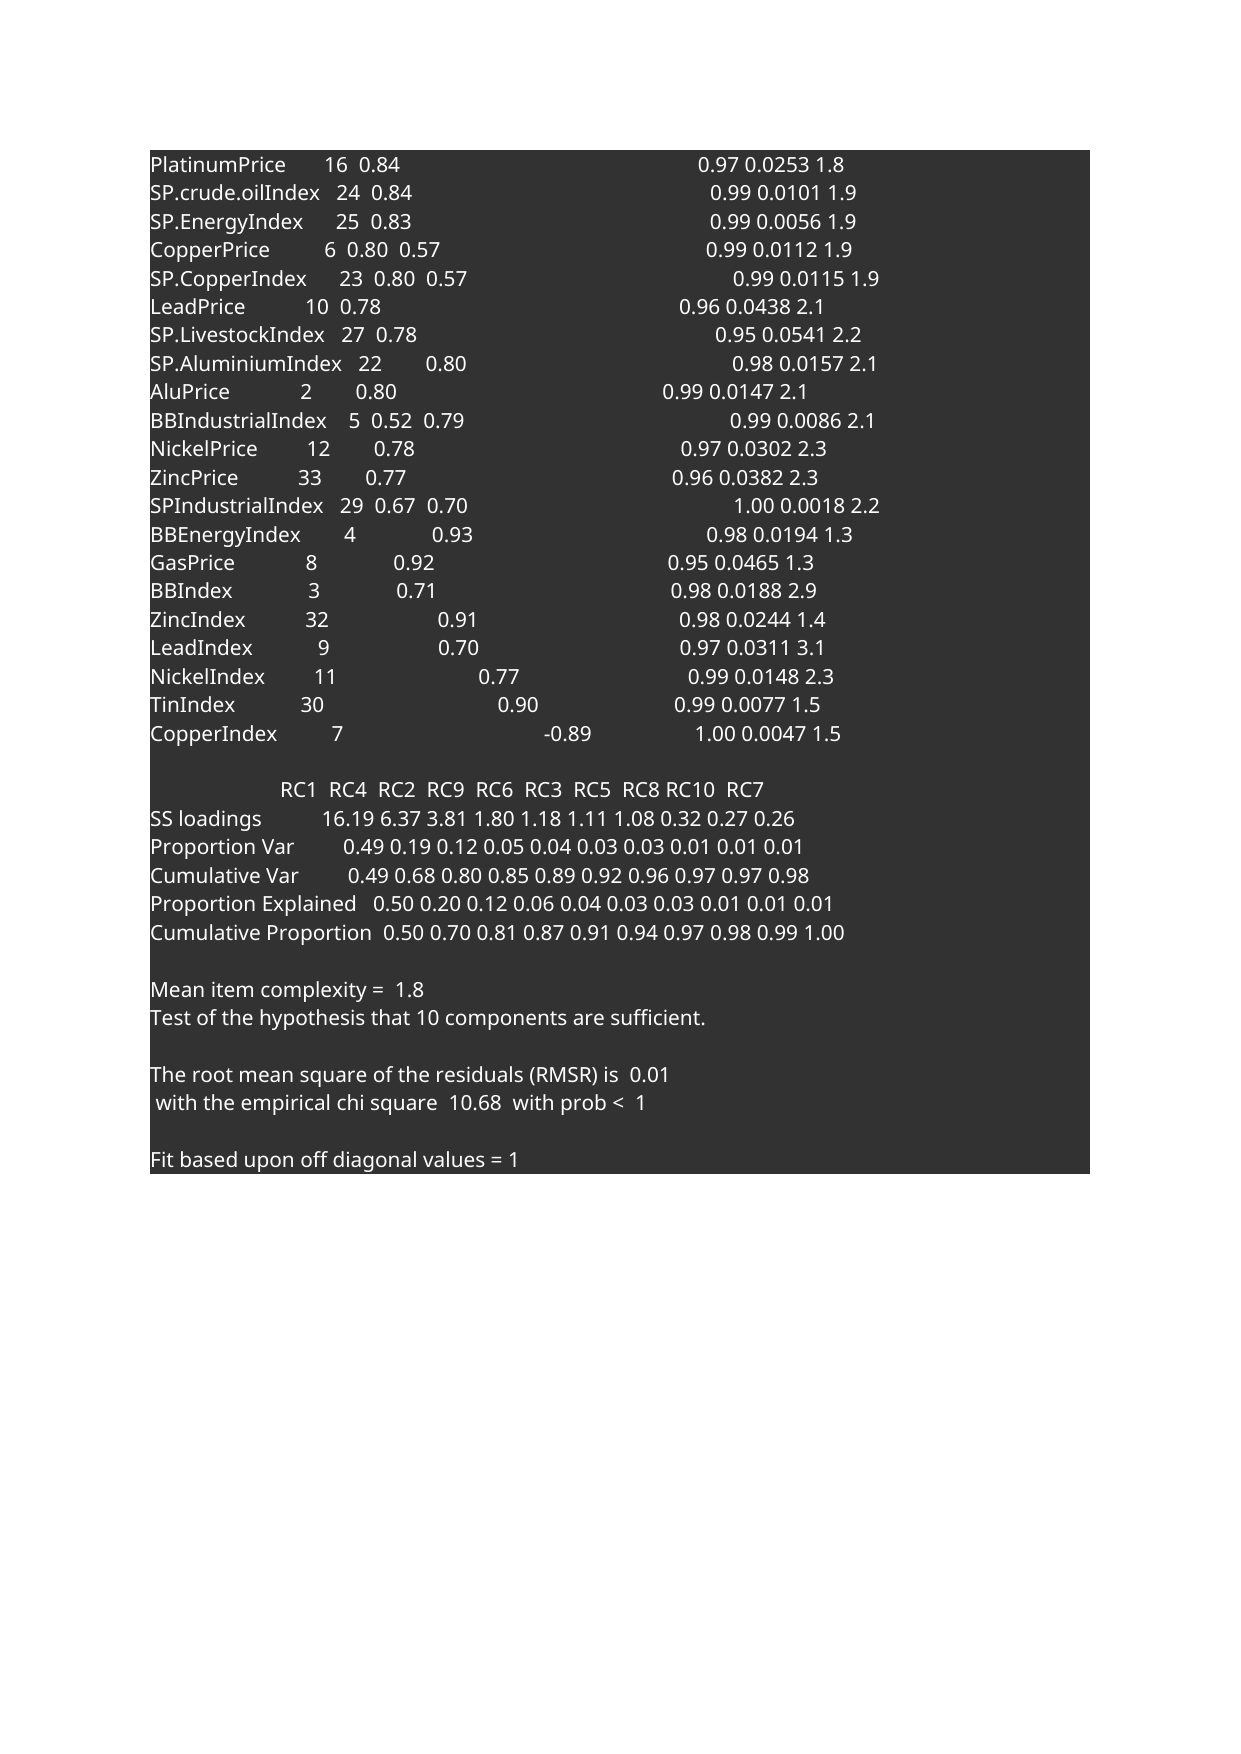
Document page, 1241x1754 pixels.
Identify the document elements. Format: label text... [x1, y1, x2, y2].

text ZincIndex 32 0.91 0.98 0.0244 1.4 [150, 605, 1090, 633]
text RC1 RC4 RC2 RC9 RC6 RC3 RC5 RC8 RC10 RC7 [150, 776, 1090, 804]
text SP.CopperIndex 23 0.80 0.57 0.99 0.0115 1.9 [150, 264, 1090, 292]
text Proportion Explained 0.50 0.20 0.12 0.06 0.04 0.03 0.03 0.01 0.01 0.01 [150, 889, 1090, 918]
text AluPrice 2 0.80 0.99 0.0147 2.1 [150, 377, 1090, 406]
text Proportion Var 0.49 0.19 0.12 0.05 0.04 0.03 0.03 0.01 0.01 0.01 [150, 832, 1090, 861]
text Cumulative Proportion 0.50 0.70 0.81 0.87 0.91 0.94 0.97 0.98 0.99 1.00 [150, 918, 1090, 946]
text NickelIndex 11 0.77 0.99 0.0148 2.3 [150, 662, 1090, 690]
text ZincPrice 33 0.77 0.96 0.0382 2.3 [150, 463, 1090, 491]
text Mean item complexity = 1.8 [150, 975, 1090, 1003]
text Cumulative Var 0.49 0.68 0.80 0.85 0.89 0.92 0.96 0.97 0.97 0.98 [150, 861, 1090, 889]
text BBIndustrialIndex 5 0.52 0.79 0.99 0.0086 2.1 [150, 406, 1090, 434]
text CopperPrice 6 0.80 0.57 0.99 0.0112 1.9 [150, 235, 1090, 264]
text SP.EnergyIndex 25 0.83 0.99 0.0056 1.9 [150, 207, 1090, 235]
text SP.LivestockIndex 27 0.78 0.95 0.0541 2.2 [150, 321, 1090, 349]
text The root mean square of the residuals (RMSR) is 0.01 [150, 1060, 1090, 1088]
text CopperIndex 7 -0.89 1.00 0.0047 1.5 [150, 719, 1090, 747]
text Fit based upon off diagonal values = 1 [150, 1145, 1090, 1174]
text SP.crude.oilIndex 24 0.84 0.99 0.0101 1.9 [150, 178, 1090, 207]
text SP.AluminiumIndex 22 0.80 0.98 0.0157 2.1 [150, 349, 1090, 377]
text SPIndustrialIndex 29 0.67 0.70 1.00 0.0018 2.2 [150, 491, 1090, 520]
text Test of the hypothesis that 10 components are sufficient. [150, 1003, 1090, 1032]
text with the empirical chi square 10.68 with prob < 1 [150, 1088, 1090, 1117]
text LeadPrice 10 0.78 0.96 0.0438 2.1 [150, 292, 1090, 321]
text BBIndex 3 0.71 0.98 0.0188 2.9 [150, 577, 1090, 605]
text LeadIndex 9 0.70 0.97 0.0311 3.1 [150, 633, 1090, 662]
text SS loadings 16.19 6.37 3.81 1.80 1.18 1.11 1.08 0.32 0.27 0.26 [150, 804, 1090, 832]
text NickelPrice 12 0.78 0.97 0.0302 2.3 [150, 434, 1090, 463]
text BBEnergyIndex 4 0.93 0.98 0.0194 1.3 [150, 520, 1090, 548]
text PlatinumPrice 16 0.84 0.97 0.0253 1.8 [150, 150, 1090, 178]
text TinIndex 30 0.90 0.99 0.0077 1.5 [150, 690, 1090, 719]
text GasPrice 8 0.92 0.95 0.0465 1.3 [150, 548, 1090, 577]
